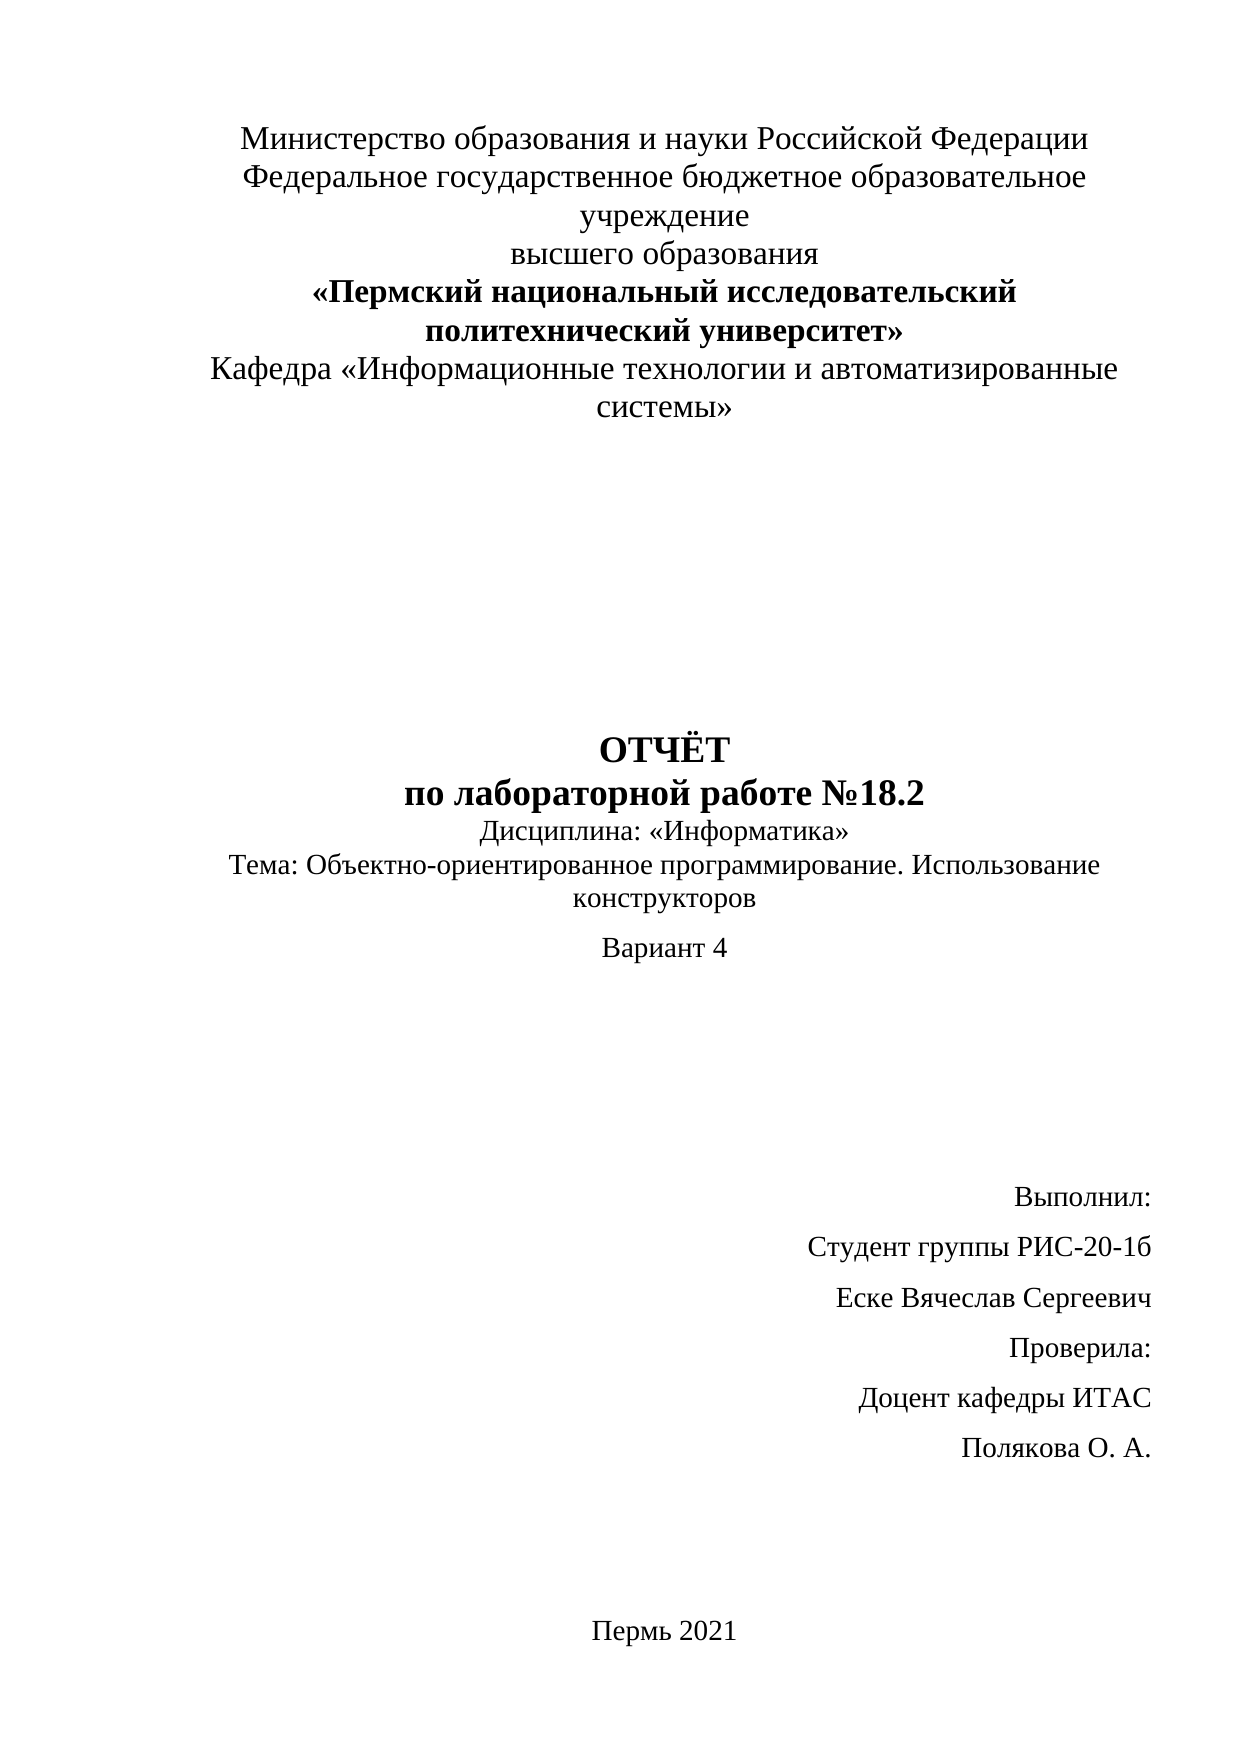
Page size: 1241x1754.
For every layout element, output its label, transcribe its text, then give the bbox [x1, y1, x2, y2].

text Еске Вячеслав Сергеевич [177, 1280, 1152, 1313]
text Кафедра «Информационные технологии и автоматизированные системы» [177, 348, 1152, 425]
text Доцент кафедры ИТАС [177, 1380, 1152, 1414]
text Вариант 4 [177, 931, 1152, 964]
text ОТЧЁТ [177, 727, 1152, 770]
text Полякова О. А. [177, 1430, 1152, 1464]
text по лабораторной работе №18.2 [177, 770, 1152, 813]
text Дисциплина: «Информатика» [177, 813, 1152, 847]
text Студент группы РИС-20-1б [177, 1229, 1152, 1263]
text Выполнил: [177, 1179, 1152, 1213]
text Тема: Объектно-ориентированное программирование. Использование конструкторов [177, 847, 1152, 914]
text Проверила: [177, 1330, 1152, 1363]
text «Пермский национальный исследовательский политехнический университет» [177, 271, 1152, 348]
text высшего‌ ‌образования‌ [177, 233, 1152, 271]
text Министерство образования и науки Российской Федерации Федеральное‌ ‌государственное‌ ‌бюджетное‌ ‌образовательное‌ ‌учреждение‌ [177, 118, 1152, 233]
